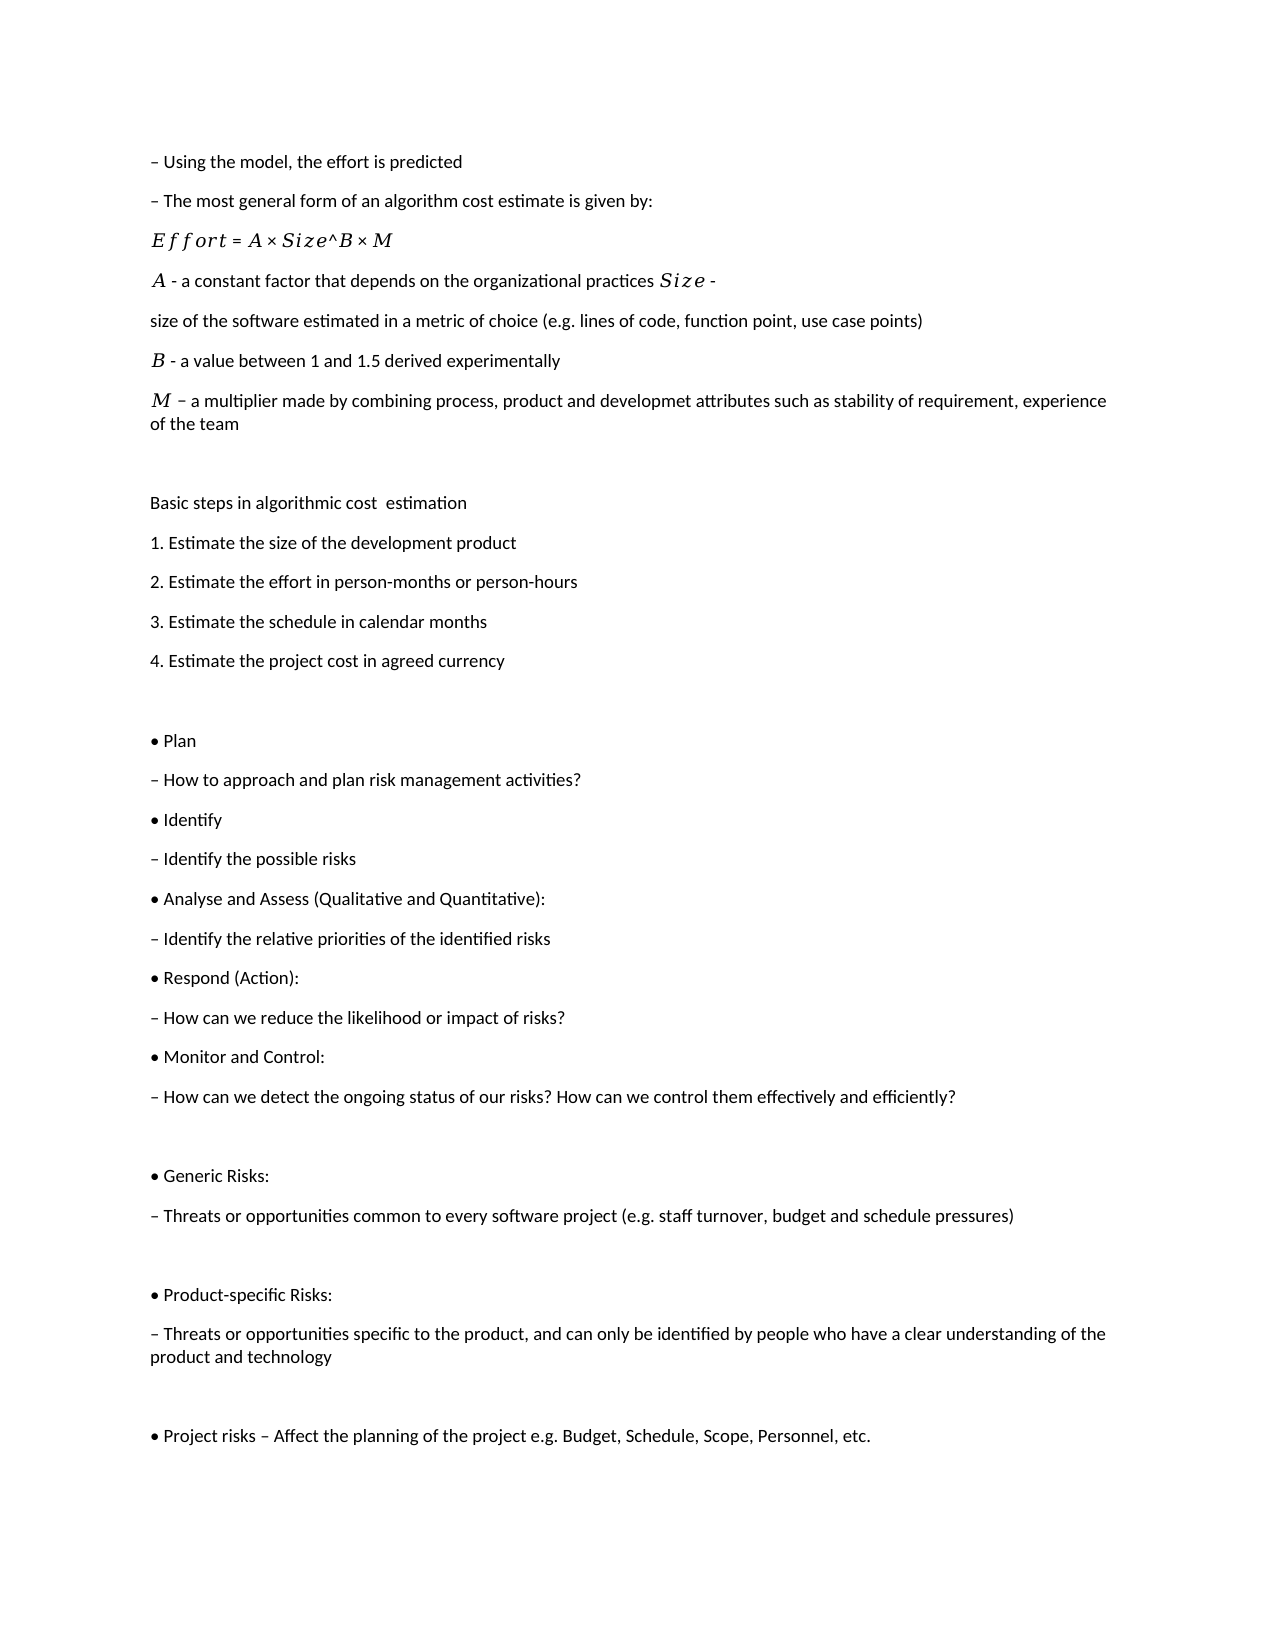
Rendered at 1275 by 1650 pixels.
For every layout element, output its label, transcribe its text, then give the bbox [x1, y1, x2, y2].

text • Respond (Action): [150, 966, 1125, 989]
text – Threats or opportunities specific to the product, and can only be identified by people who have a clear understanding of the product and technology [150, 1322, 1125, 1368]
text • Plan [150, 729, 1125, 752]
text 𝐴 - a constant factor that depends on the organizational practices 𝑆𝑖𝑧𝑒 - [150, 269, 1125, 292]
text size of the software estimated in a metric of choice (e.g. lines of code, function point, use case points) [150, 309, 1125, 332]
text 3. Estimate the schedule in calendar months [150, 610, 1125, 633]
text 2. Estimate the effort in person-months or person-hours [150, 570, 1125, 593]
text – Identify the possible risks [150, 847, 1125, 870]
text 𝐸𝑓𝑓𝑜𝑟𝑡 = 𝐴 × 𝑆𝑖𝑧𝑒^𝐵 × 𝑀 [150, 229, 1125, 252]
text – How can we detect the ongoing status of our risks? How can we control them effectively and efficiently? [150, 1085, 1125, 1108]
text Basic steps in algorithmic cost estimation [150, 491, 1125, 514]
text • Project risks – Affect the planning of the project e.g. Budget, Schedule, Scope, Personnel, etc. [150, 1424, 1125, 1447]
text • Monitor and Control: [150, 1045, 1125, 1068]
text 4. Estimate the project cost in agreed currency [150, 649, 1125, 672]
text 𝐵 - a value between 1 and 1.5 derived experimentally [150, 349, 1125, 372]
text • Product-specific Risks: [150, 1283, 1125, 1306]
text • Generic Risks: [150, 1164, 1125, 1187]
text – The most general form of an algorithm cost estimate is given by: [150, 189, 1125, 212]
text – How can we reduce the likelihood or impact of risks? [150, 1006, 1125, 1029]
text – How to approach and plan risk management activities? [150, 768, 1125, 791]
text – Identify the relative priorities of the identified risks [150, 927, 1125, 949]
text • Analyse and Assess (Qualitative and Quantitative): [150, 887, 1125, 910]
text – Threats or opportunities common to every software project (e.g. staff turnover, budget and schedule pressures) [150, 1204, 1125, 1227]
text • Identify [150, 808, 1125, 831]
text – Using the model, the effort is predicted [150, 150, 1125, 173]
text 𝑀 − a multiplier made by combining process, product and developmet attributes such as stability of requirement, experience of the team [150, 389, 1125, 435]
text 1. Estimate the size of the development product [150, 531, 1125, 554]
